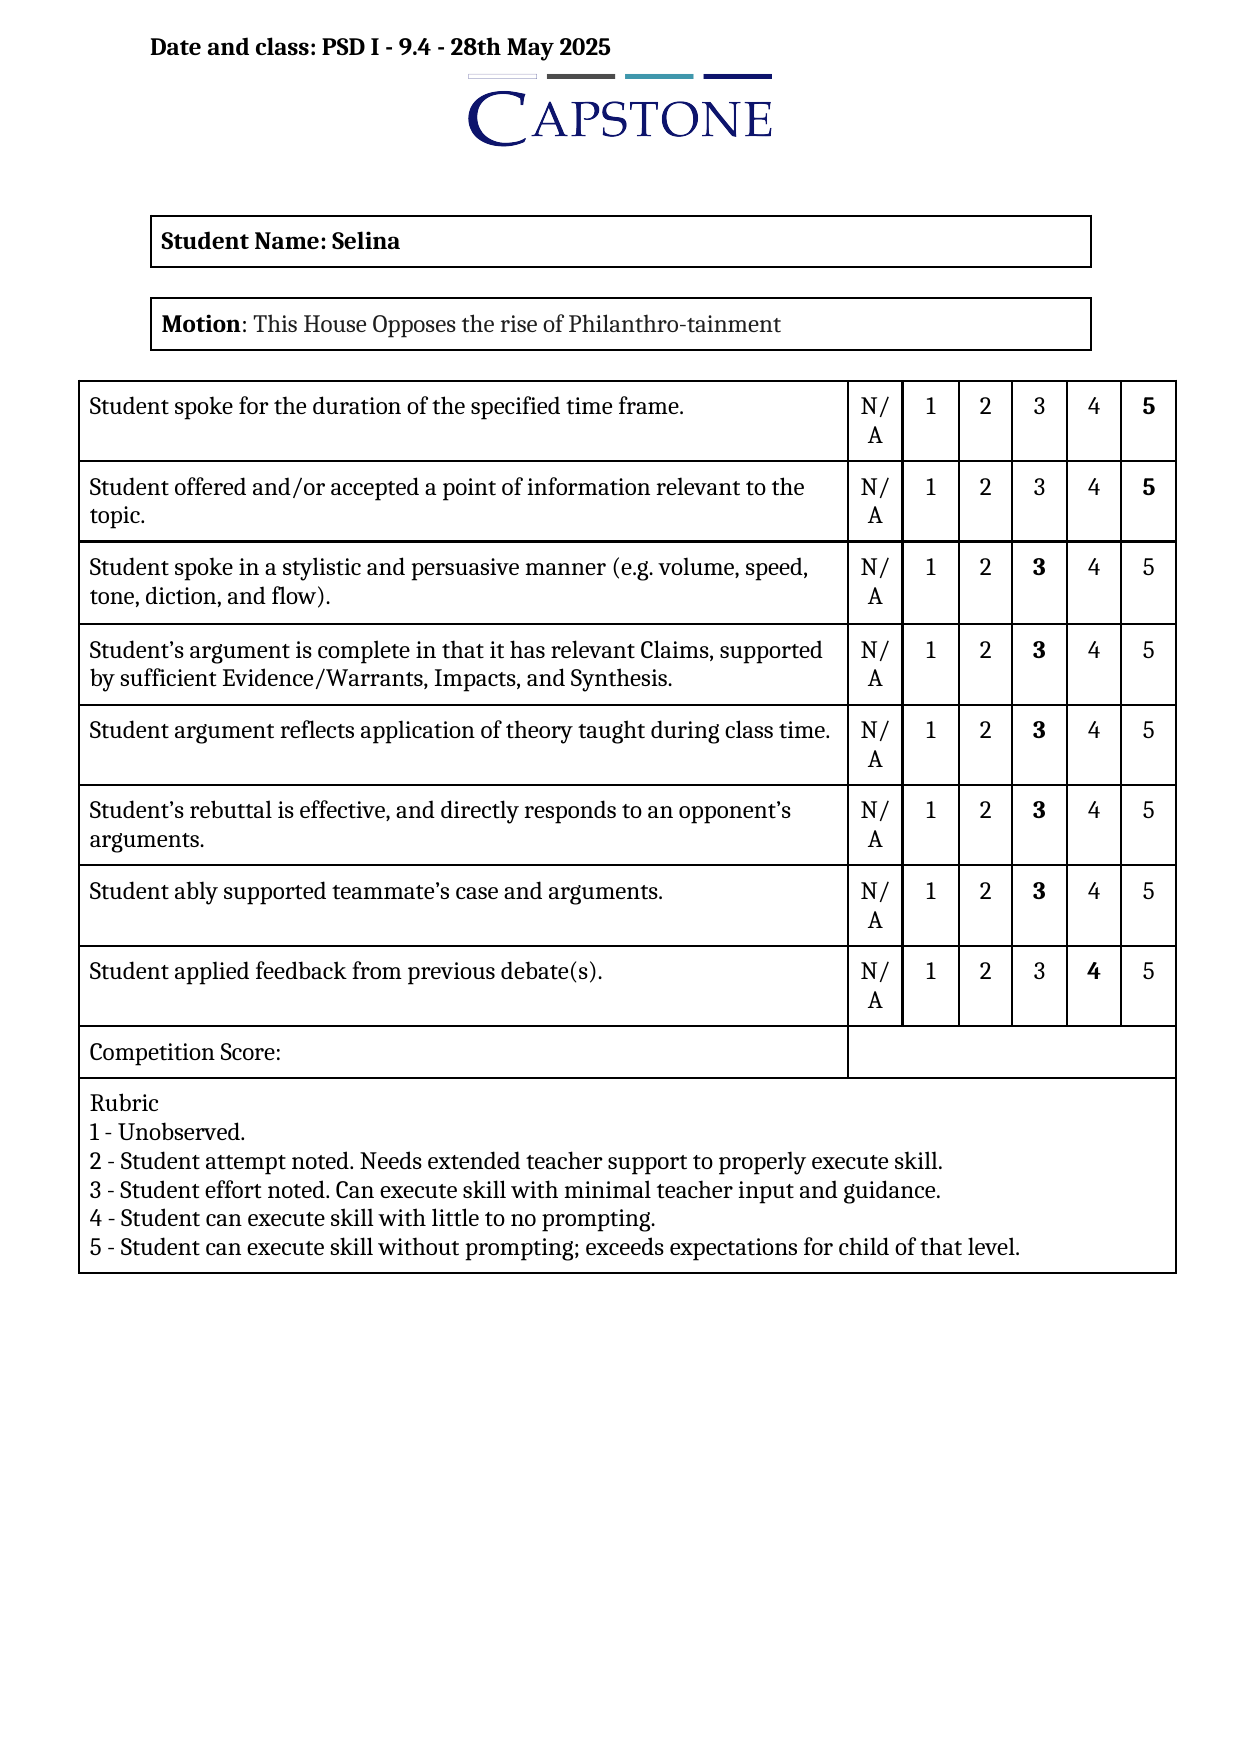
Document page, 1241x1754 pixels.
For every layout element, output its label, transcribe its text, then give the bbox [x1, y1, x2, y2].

table_cell 3 [1013, 786, 1066, 864]
table_cell 5 [1122, 625, 1175, 703]
table_cell Student argument reflects application of theory taught during class time. [80, 706, 847, 784]
table_cell 3 [1013, 947, 1066, 1025]
table_header 5 [1122, 382, 1175, 460]
table_cell Student’s rebuttal is effective, and directly responds to an opponent’s arguments. [80, 786, 847, 864]
table_header Student spoke for the duration of the specified time frame. [80, 382, 847, 460]
table_cell 2 [960, 462, 1011, 540]
table_cell 4 [1068, 625, 1120, 703]
table_cell N/A [849, 462, 901, 540]
table_cell Student ably supported teammate’s case and arguments. [80, 866, 847, 945]
table_cell 2 [960, 786, 1011, 864]
table_cell 1 [904, 786, 958, 864]
table_cell N/A [849, 947, 901, 1025]
table_cell 5 [1122, 786, 1175, 864]
table_cell N/A [849, 706, 901, 784]
table_cell N/A [849, 786, 901, 864]
table_header 2 [960, 382, 1011, 460]
table_cell 3 [1013, 462, 1066, 540]
table_header Motion: This House Opposes the rise of Philanthro-tainment [152, 299, 1090, 349]
table_cell 2 [960, 543, 1011, 623]
table_cell 3 [1013, 625, 1066, 703]
table_cell N/A [849, 543, 901, 623]
table_cell 5 [1122, 462, 1175, 540]
table_cell 5 [1122, 947, 1175, 1025]
table_cell 1 [904, 462, 958, 540]
table_cell 3 [1013, 706, 1066, 784]
table_cell 5 [1122, 706, 1175, 784]
table_cell 1 [904, 706, 958, 784]
picture [460, 66, 781, 153]
table_header 4 [1068, 382, 1120, 460]
table_cell 1 [904, 947, 958, 1025]
table_cell N/A [849, 866, 901, 945]
table_cell 1 [904, 866, 958, 945]
table_cell 5 [1122, 543, 1175, 623]
table_cell Competition Score: [80, 1027, 847, 1077]
table_cell 2 [960, 706, 1011, 784]
table_cell Rubric 1 - Unobserved. 2 - Student attempt noted. Needs extended teacher support to properly execute skill. 3 - Student effort noted. Can execute skill with minimal teacher input and guidance. 4 - Student can execute skill with little to no prompting. 5 - Student can execute skill without prompting; exceeds expectations for child of that level. [80, 1079, 1175, 1272]
table_cell [849, 1027, 1175, 1077]
table_header 3 [1013, 382, 1066, 460]
table_cell 2 [960, 866, 1011, 945]
table_cell Student applied feedback from previous debate(s). [80, 947, 847, 1025]
table_header N/A [849, 382, 901, 460]
table_cell 1 [904, 625, 958, 703]
table_cell 5 [1122, 866, 1175, 945]
table_cell 4 [1068, 947, 1120, 1025]
table_cell 2 [960, 625, 1011, 703]
table_cell Student offered and/or accepted a point of information relevant to the topic. [80, 462, 847, 540]
table_header Student Name: Selina [152, 217, 1090, 266]
table_cell 4 [1068, 786, 1120, 864]
table_cell 4 [1068, 866, 1120, 945]
table_cell 4 [1068, 706, 1120, 784]
table_cell 4 [1068, 462, 1120, 540]
table_cell N/A [849, 625, 901, 703]
table_header 1 [904, 382, 958, 460]
table_cell 2 [960, 947, 1011, 1025]
table_cell 3 [1013, 866, 1066, 945]
table_cell Student spoke in a stylistic and persuasive manner (e.g. volume, speed, tone, diction, and flow). [80, 543, 847, 623]
table_cell 1 [904, 543, 958, 623]
table_cell 3 [1013, 543, 1066, 623]
table_cell 4 [1068, 543, 1120, 623]
table_cell Student’s argument is complete in that it has relevant Claims, supported by sufficient Evidence/Warrants, Impacts, and Synthesis. [80, 625, 847, 703]
